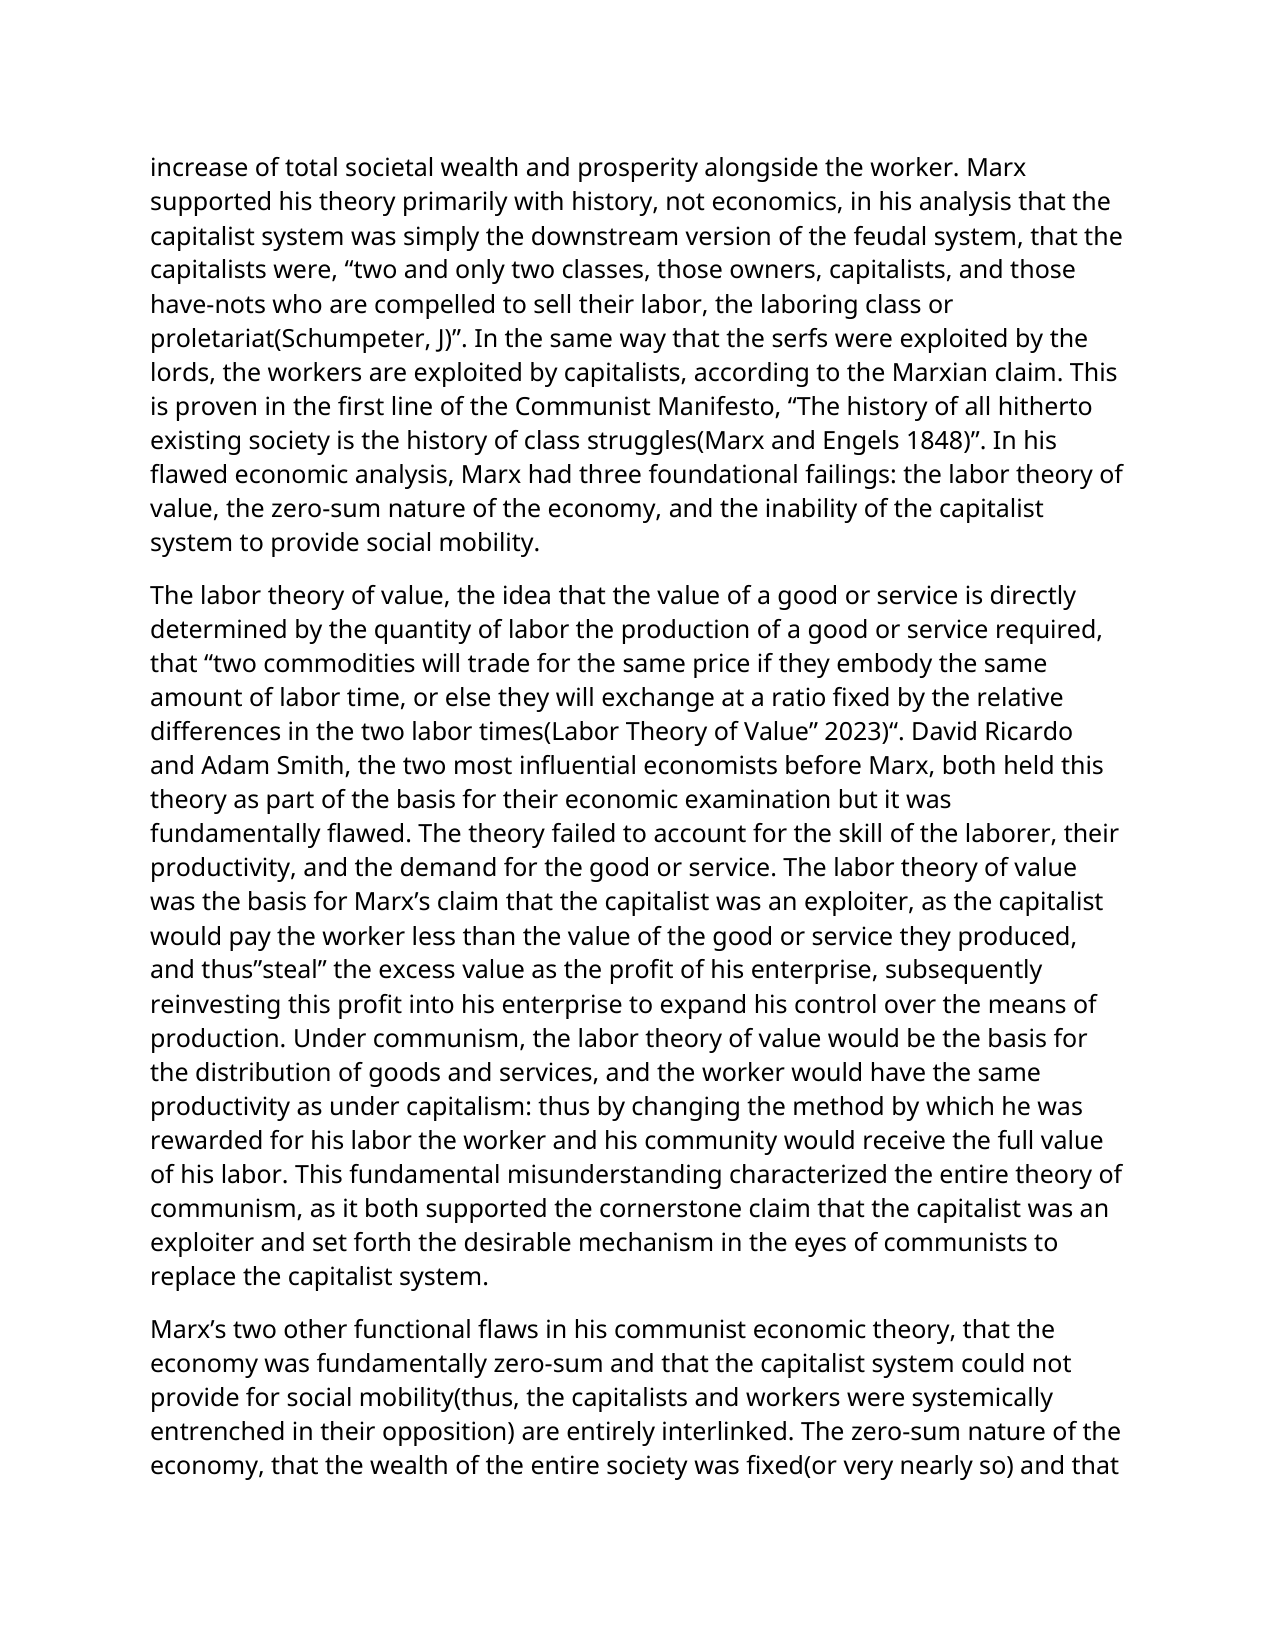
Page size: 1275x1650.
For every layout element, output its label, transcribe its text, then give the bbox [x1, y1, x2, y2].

text The labor theory of value, the idea that the value of a good or service is directly determined by the quantity of labor the production of a good or service required, that “two commodities will trade for the same price if they embody the same amount of labor time, or else they will exchange at a ratio fixed by the relative differences in the two labor times(Labor Theory of Value” 2023)“. David Ricardo and Adam Smith, the two most influential economists before Marx, both held this theory as part of the basis for their economic examination but it was fundamentally flawed. The theory failed to account for the skill of the laborer, their productivity, and the demand for the good or service. The labor theory of value was the basis for Marx’s claim that the capitalist was an exploiter, as the capitalist would pay the worker less than the value of the good or service they produced, and thus”steal” the excess value as the profit of his enterprise, subsequently reinvesting this profit into his enterprise to expand his control over the means of production. Under communism, the labor theory of value would be the basis for the distribution of goods and services, and the worker would have the same productivity as under capitalism: thus by changing the method by which he was rewarded for his labor the worker and his community would receive the full value of his labor. This fundamental misunderstanding characterized the entire theory of communism, as it both supported the cornerstone claim that the capitalist was an exploiter and set forth the desirable mechanism in the eyes of communists to replace the capitalist system. [150, 577, 1125, 1293]
text The implementation of this theory in the real world has been a failure, as evidenced by the collapse of the Soviet Union and the continued failure of the People’s Republic of China to achieve the goals of communism through communist policy, but this end-state doesn’t provide the “why” of the failure. The fundamental reason for the failure, as Schumpeter pointed out, is that the capitalist is not an exploiter on a fundamental structural level–the character of an individual capitalist may vary as much as that of a worker–but a partner in the increase of total societal wealth and prosperity alongside the worker. Marx supported his theory primarily with history, not economics, in his analysis that the capitalist system was simply the downstream version of the feudal system, that the capitalists were, “two and only two classes, those owners, capitalists, and those have-nots who are compelled to sell their labor, the laboring class or proletariat(Schumpeter, J)”. In the same way that the serfs were exploited by the lords, the workers are exploited by capitalists, according to the Marxian claim. This is proven in the first line of the Communist Manifesto, “The history of all hitherto existing society is the history of class struggles(Marx and Engels 1848)”. In his flawed economic analysis, Marx had three foundational failings: the labor theory of value, the zero-sum nature of the economy, and the inability of the capitalist system to provide social mobility. [150, 150, 1125, 559]
